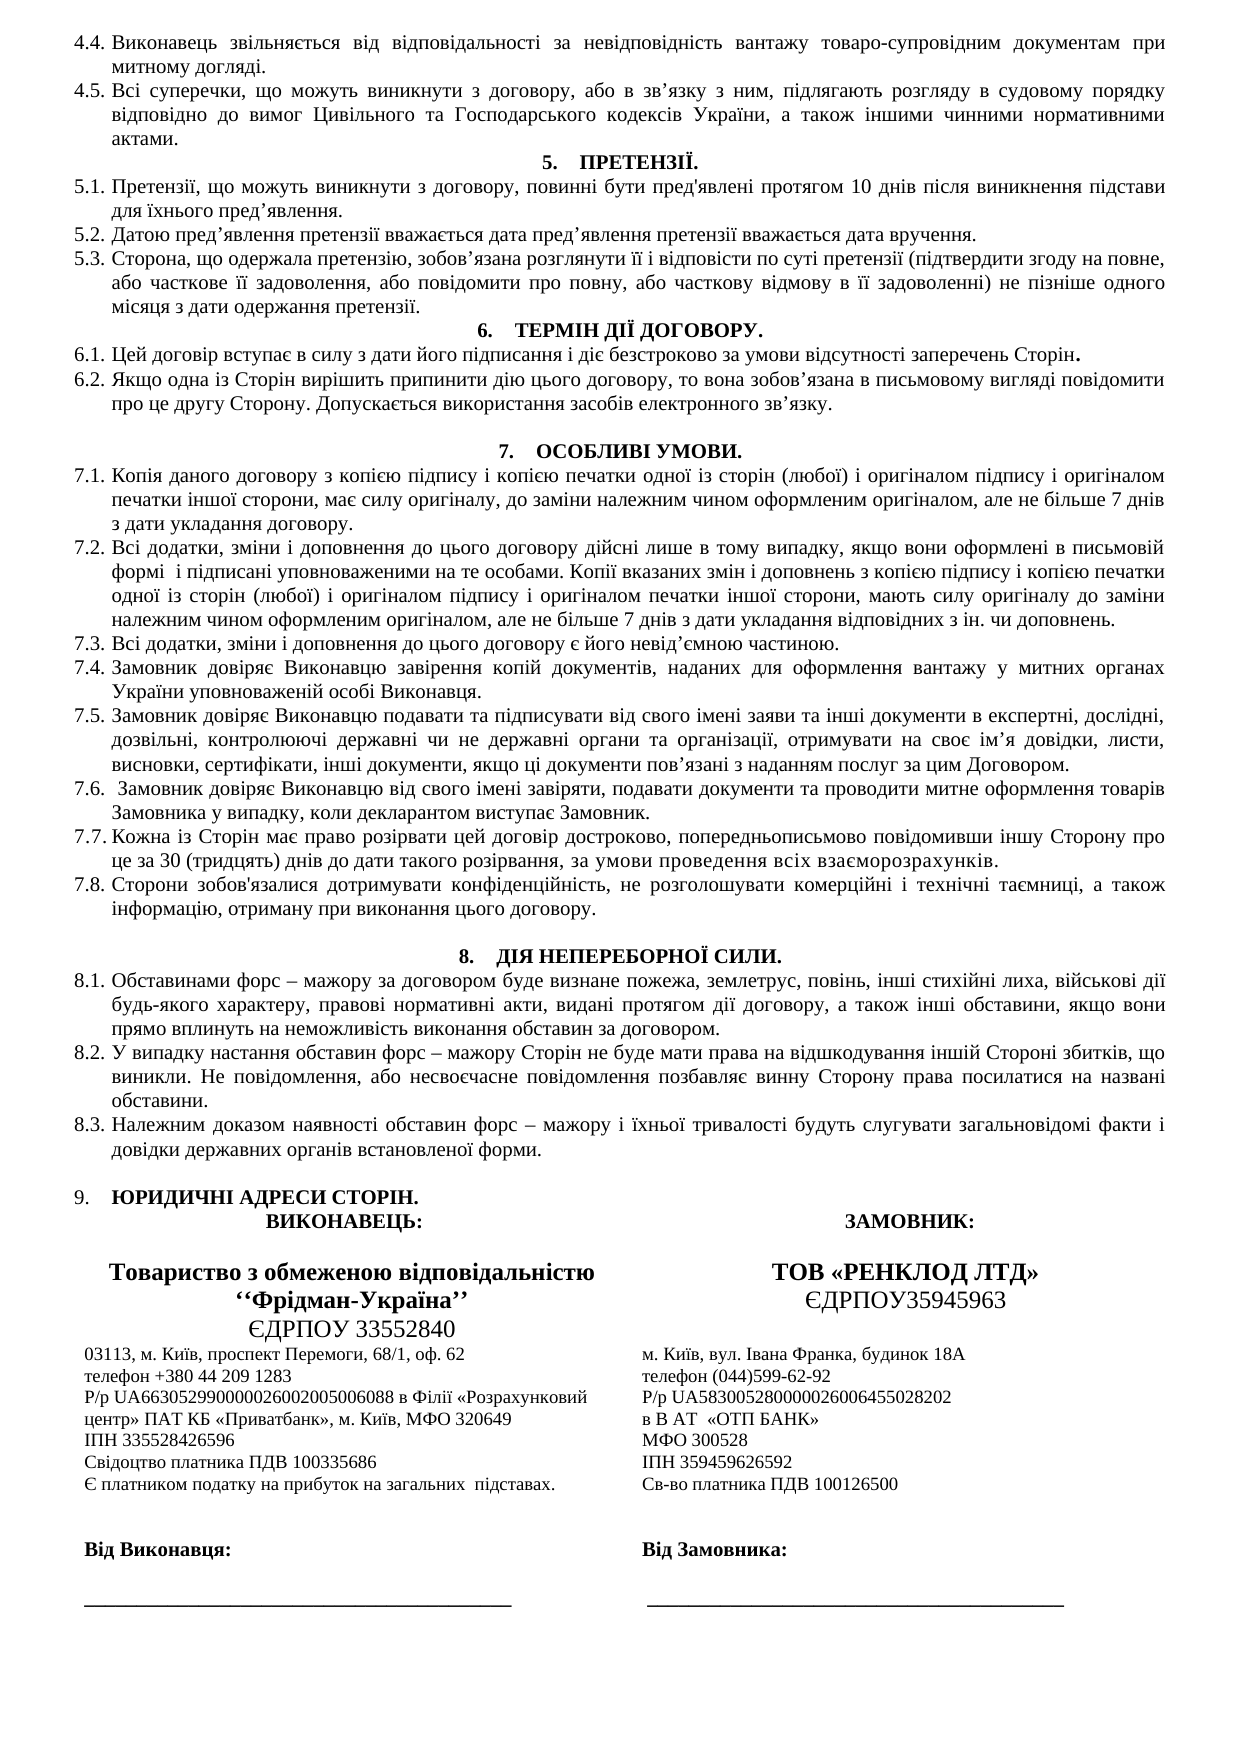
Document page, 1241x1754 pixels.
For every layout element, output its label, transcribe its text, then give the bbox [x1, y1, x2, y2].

list Копія даного договору з копією підпису і копією печатки одної із сторін (любої) і оригіналом підпису і оригіналом печатки іншої сторони, має силу оригіналу, до заміни належним чином оформленим оригіналом, але не більше 7 днів з дати укладання договору. [74, 463, 1167, 535]
list ПРЕТЕНЗІЇ. [74, 150, 1167, 174]
list ДІЯ НЕПЕРЕБОРНОЇ СИЛИ. [74, 944, 1167, 968]
list Замовник довіряє Виконавцю завірення копій документів, наданих для оформлення вантажу у митних органах України уповноваженій особі Виконавця. [74, 655, 1167, 703]
list Всі додатки, зміни і доповнення до цього договору дійсні лише в тому випадку, якщо вони оформлені в письмовій формі і підписані уповноваженими на те особами. Копії вказаних змін і доповнень з копією підпису і копією печатки одної із сторін (любої) і оригіналом підпису і оригіналом печатки іншої сторони, мають силу оригіналу до заміни належним чином оформленим оригіналом, але не більше 7 днів з дати укладання відповідних з ін. чи доповнень. [74, 535, 1167, 631]
list Виконавець звільняється від відповідальності за невідповідність вантажу товаро-супровідним документам при митному догляді. [74, 29, 1167, 78]
list Всі додатки, зміни і доповнення до цього договору є його невід’ємною частиною. [74, 631, 1167, 655]
list Якщо одна із Сторін вирішить припинити дію цього договору, то вона зобов’язана в письмовому вигляді повідомити про це другу Сторону. Допускається використання засобів електронного зв’язку. [74, 366, 1167, 414]
table_cell 03113, м. Київ, проспект Перемоги, 68/1, оф. 62 телефон +380 44 209 1283 Р/р UA663052990000026002005006088 в Філії «Розрахунковий центр» ПАТ КБ «Приватбанк», м. Київ, МФО 320649 ІПН 335528426596 Свідоцтво платника ПДВ 100335686 Є платником податку на прибуток на загальних підставах. [73, 1343, 631, 1513]
list Претензії, що можуть виникнути з договору, повинні бути пред'явлені протягом 10 днів після виникнення підстави для їхнього пред’явлення. [74, 174, 1167, 222]
list Замовник довіряє Виконавцю подавати та підписувати від свого імені заяви та інші документи в експертні, дослідні, дозвільні, контролюючі державні чи не державні органи та організації, отримувати на своє ім’я довідки, листи, висновки, сертифікати, інші документи, якщо ці документи пов’язані з наданням послуг за цим Договором. [74, 703, 1167, 776]
table_cell Від Замовника: ________________________________________ [631, 1513, 1180, 1609]
table_header Товариство з обмеженою відповідальністю ‘‘Фрідман-Україна’’ ЄДРПОУ 33552840 [73, 1257, 631, 1343]
list ОСОБЛИВІ УМОВИ. [74, 439, 1167, 463]
list Обставинами форс – мажору за договором буде визнане пожежа, землетрус, повінь, інші стихійні лиха, військові дії будь-якого характеру, правові нормативні акти, видані протягом дії договору, а також інші обставини, якщо вони прямо вплинуть на неможливість виконання обставин за договором. [74, 968, 1167, 1040]
list Датою пред’явлення претензії вважається дата пред’явлення претензії вважається дата вручення. [74, 222, 1167, 246]
table_header ТОВ «РЕНКЛОД ЛТД» ЄДРПОУ35945963 [631, 1257, 1180, 1343]
list Належним доказом наявності обставин форс – мажору і їхньої тривалості будуть слугувати загальновідомі факти і довідки державних органів встановленої форми. [74, 1112, 1167, 1161]
list У випадку настання обставин форс – мажору Сторін не буде мати права на відшкодування іншій Стороні збитків, що виникли. Не повідомлення, або несвоєчасне повідомлення позбавляє винну Сторону права посилатися на названі обставини. [74, 1040, 1167, 1112]
text ВИКОНАВЕЦЬ: ЗАМОВНИК: [74, 1209, 1167, 1233]
list Сторони зобов'язалися дотримувати конфіденційність, не розголошувати комерційні і технічні таємниці, а також інформацію, отриману при виконання цього договору. [74, 872, 1167, 920]
table_cell м. Київ, вул. Івана Франка, будинок 18А телефон (044)599-62-92 Р/р UA583005280000026006455028202 в В АТ «ОТП БАНК» МФО 300528 IПН 359459626592 Св-во платника ПДВ 100126500 [631, 1343, 1180, 1513]
list ТЕРМІН ДІЇ ДОГОВОРУ. [74, 318, 1167, 342]
list Сторона, що одержала претензію, зобов’язана розглянути її і відповісти по суті претензії (підтвердити згоду на повне, або часткове її задоволення, або повідомити про повну, або часткову відмову в її задоволенні) не пізніше одного місяця з дати одержання претензії. [74, 246, 1167, 318]
list Всі суперечки, що можуть виникнути з договору, або в зв’язку з ним, підлягають розгляду в судовому порядку відповідно до вимог Цивільного та Господарського кодексів України, а також іншими чинними нормативними актами. [74, 78, 1167, 150]
table_cell Від Виконавця: _________________________________________ [73, 1513, 631, 1609]
list Цей договір вступає в силу з дати його підписання і діє безстроково за умови відсутності заперечень Сторін. [74, 342, 1167, 366]
list Замовник довіряє Виконавцю від свого імені завіряти, подавати документи та проводити митне оформлення товарів Замовника у випадку, коли декларантом виступає Замовник. [74, 776, 1167, 824]
list ЮРИДИЧНІ АДРЕСИ СТОРІН. [74, 1184, 1167, 1209]
list Кожна із Сторін має право розірвати цей договір достроково, попередньописьмово повідомивши іншу Сторону про це за 30 (тридцять) днів до дати такого розірвання, за умови проведення всіх взаєморозрахунків. [74, 824, 1167, 872]
